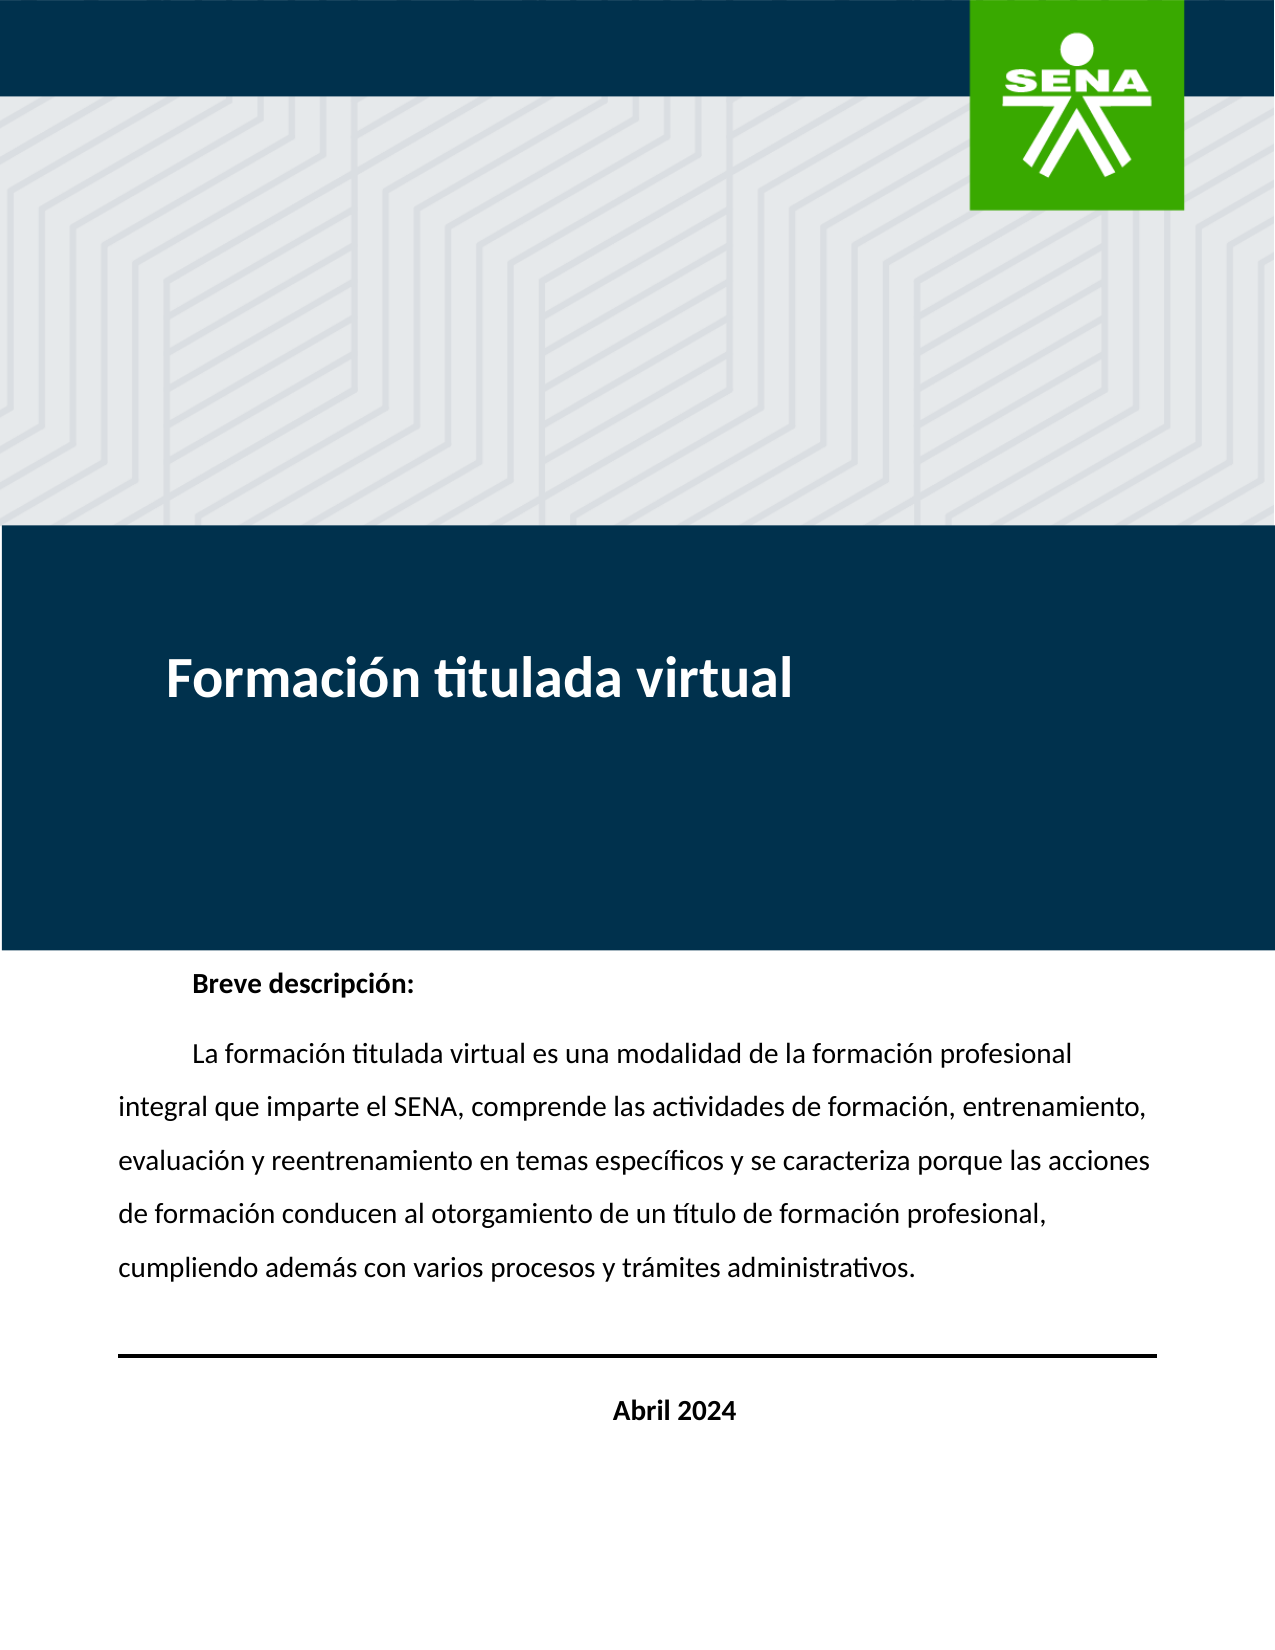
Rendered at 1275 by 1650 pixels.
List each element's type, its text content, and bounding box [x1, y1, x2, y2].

text Abril 2024 [118, 1392, 1157, 1428]
text Breve descripción: [118, 965, 1157, 1001]
text La formación titulada virtual es una modalidad de la formación profesional integral que imparte el SENA, comprende las actividades de formación, entrenamiento, evaluación y reentrenamiento en temas específicos y se caracteriza porque las acciones de formación conducen al otorgamiento de un título de formación profesional, cumpliendo además con varios procesos y trámites administrativos. [118, 1035, 1157, 1284]
picture [0, 0, 1274, 527]
